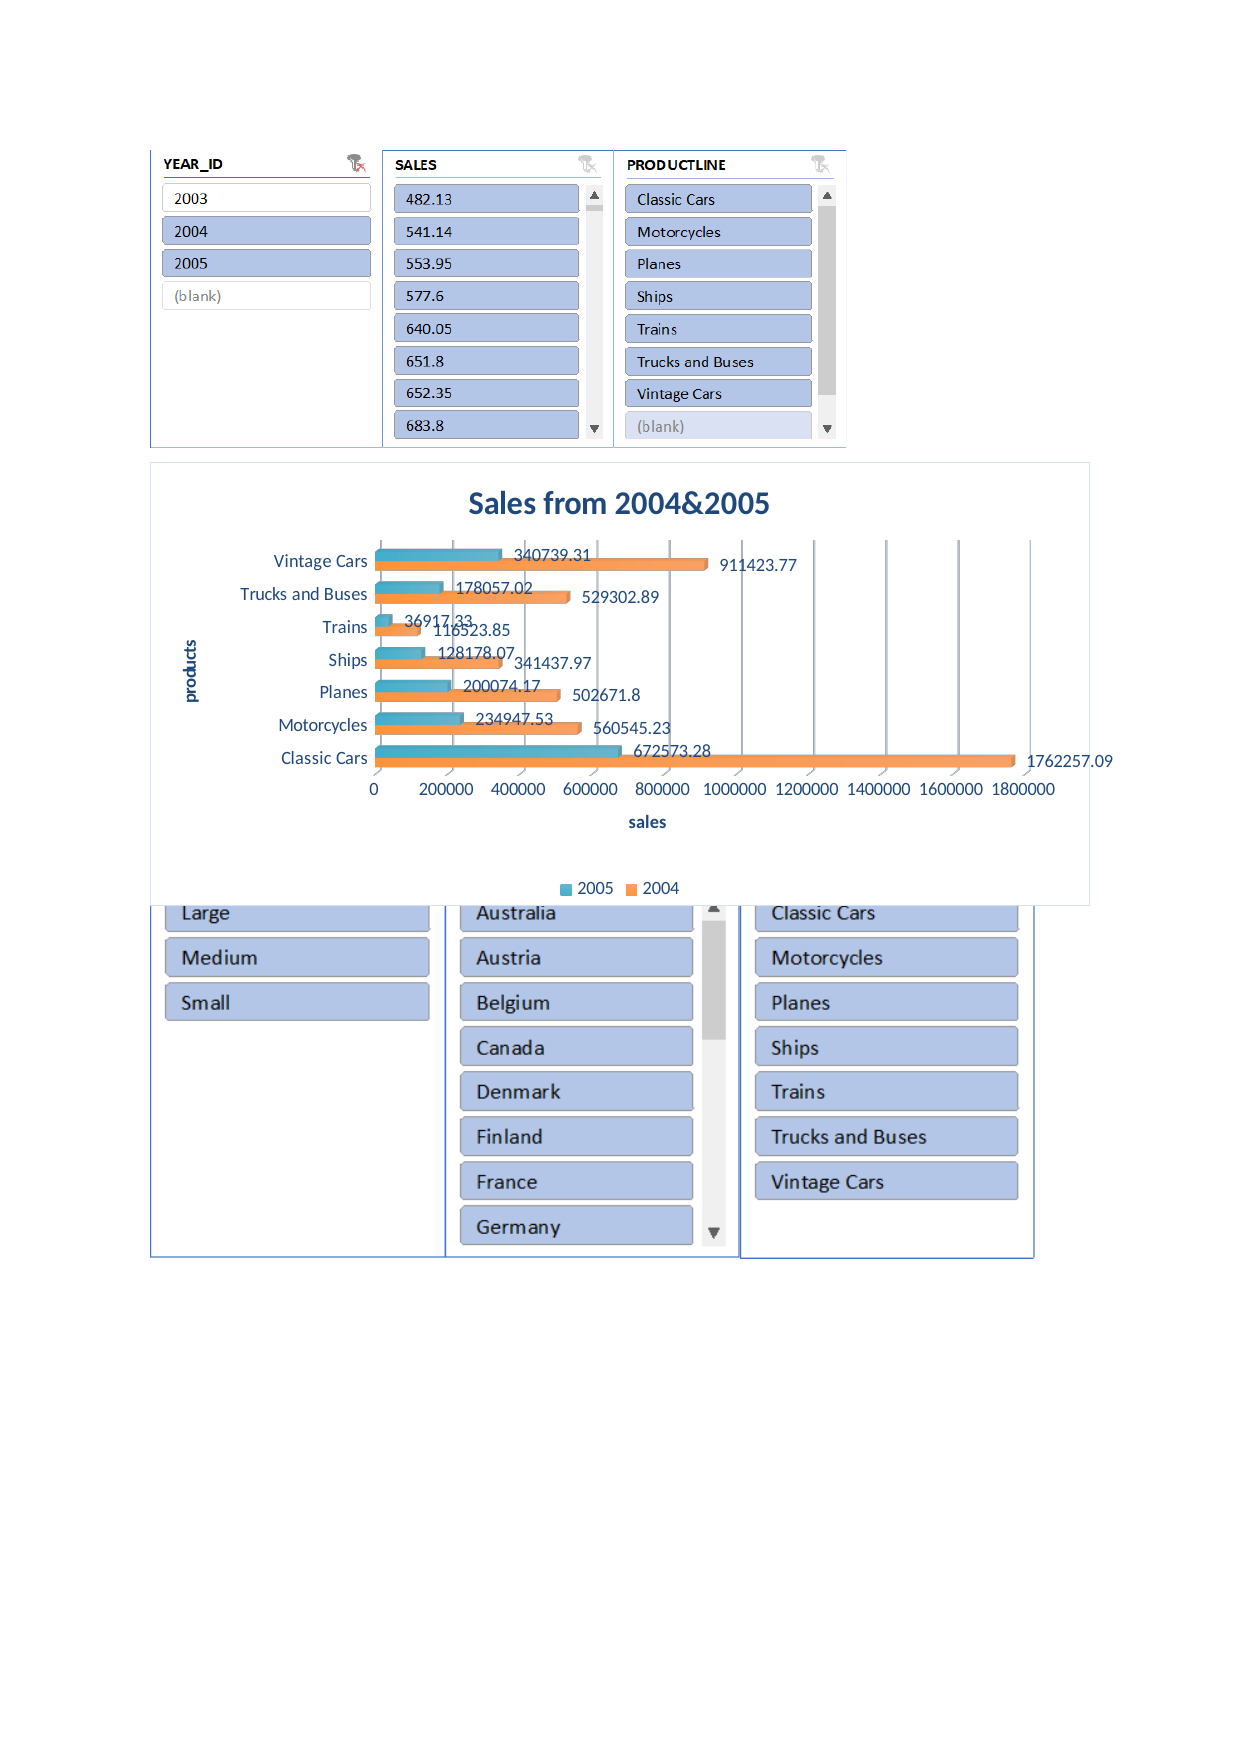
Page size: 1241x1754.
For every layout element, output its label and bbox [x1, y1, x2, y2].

picture [150, 150, 847, 448]
picture [150, 906, 1035, 1259]
